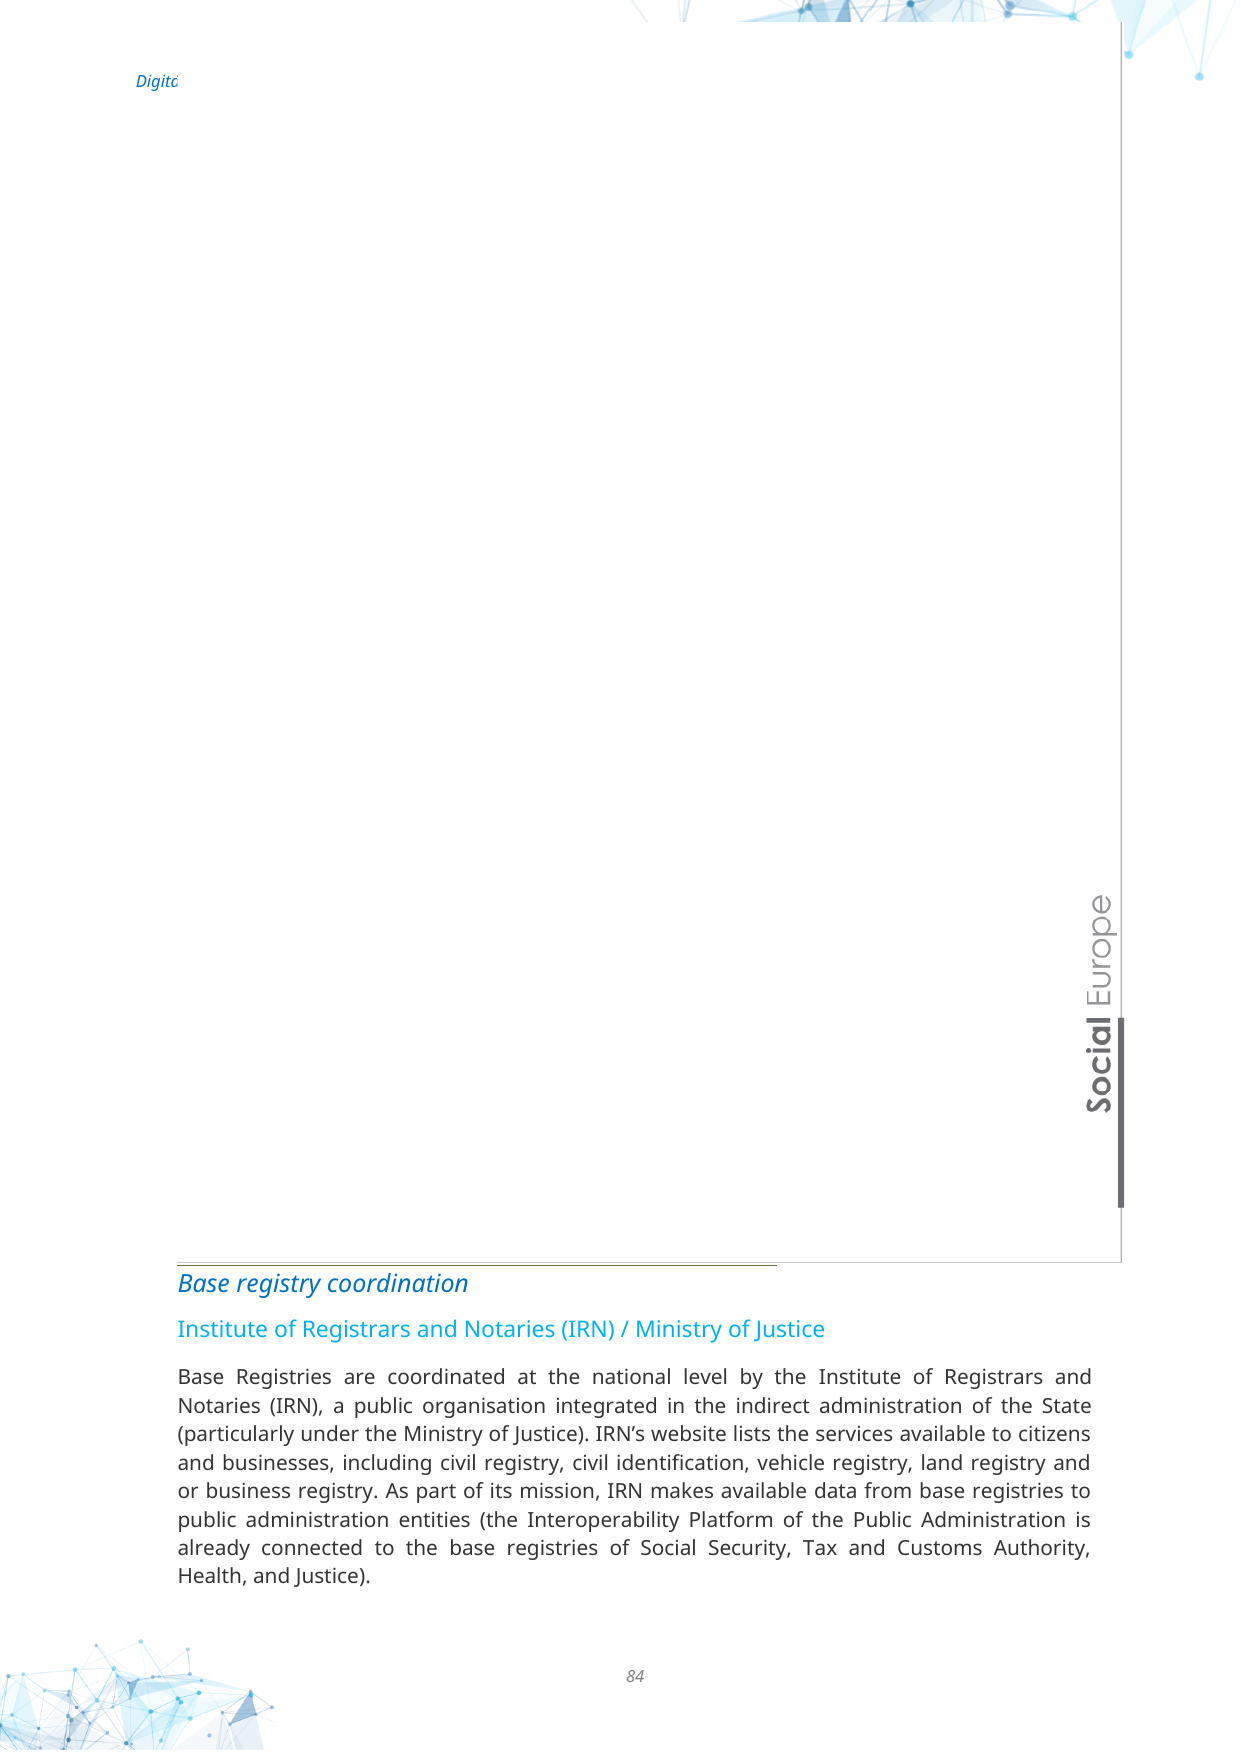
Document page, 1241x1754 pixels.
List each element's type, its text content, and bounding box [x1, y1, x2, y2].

picture [177, 22, 1125, 1263]
subtitle Base registry coordination [177, 1266, 1092, 1300]
subtitle Institute of Registrars and Notaries (IRN) / Ministry of Justice [177, 1312, 1092, 1344]
text Base Registries are coordinated at the national level by the Institute of Registrars and Notaries (IRN), a public organisation integrated in the indirect administration of the State (particularly under the Ministry of Justice). IRN’s website lists the services available to citizens and businesses, including civil registry, civil identification, vehicle registry, land registry and or business registry. As part of its mission, IRN makes available data from base registries to public administration entities (the Interoperability Platform of the Public Administration is already connected to the base registries of Social Security, Tax and Customs Authority, Health, and Justice). [177, 1362, 1092, 1590]
